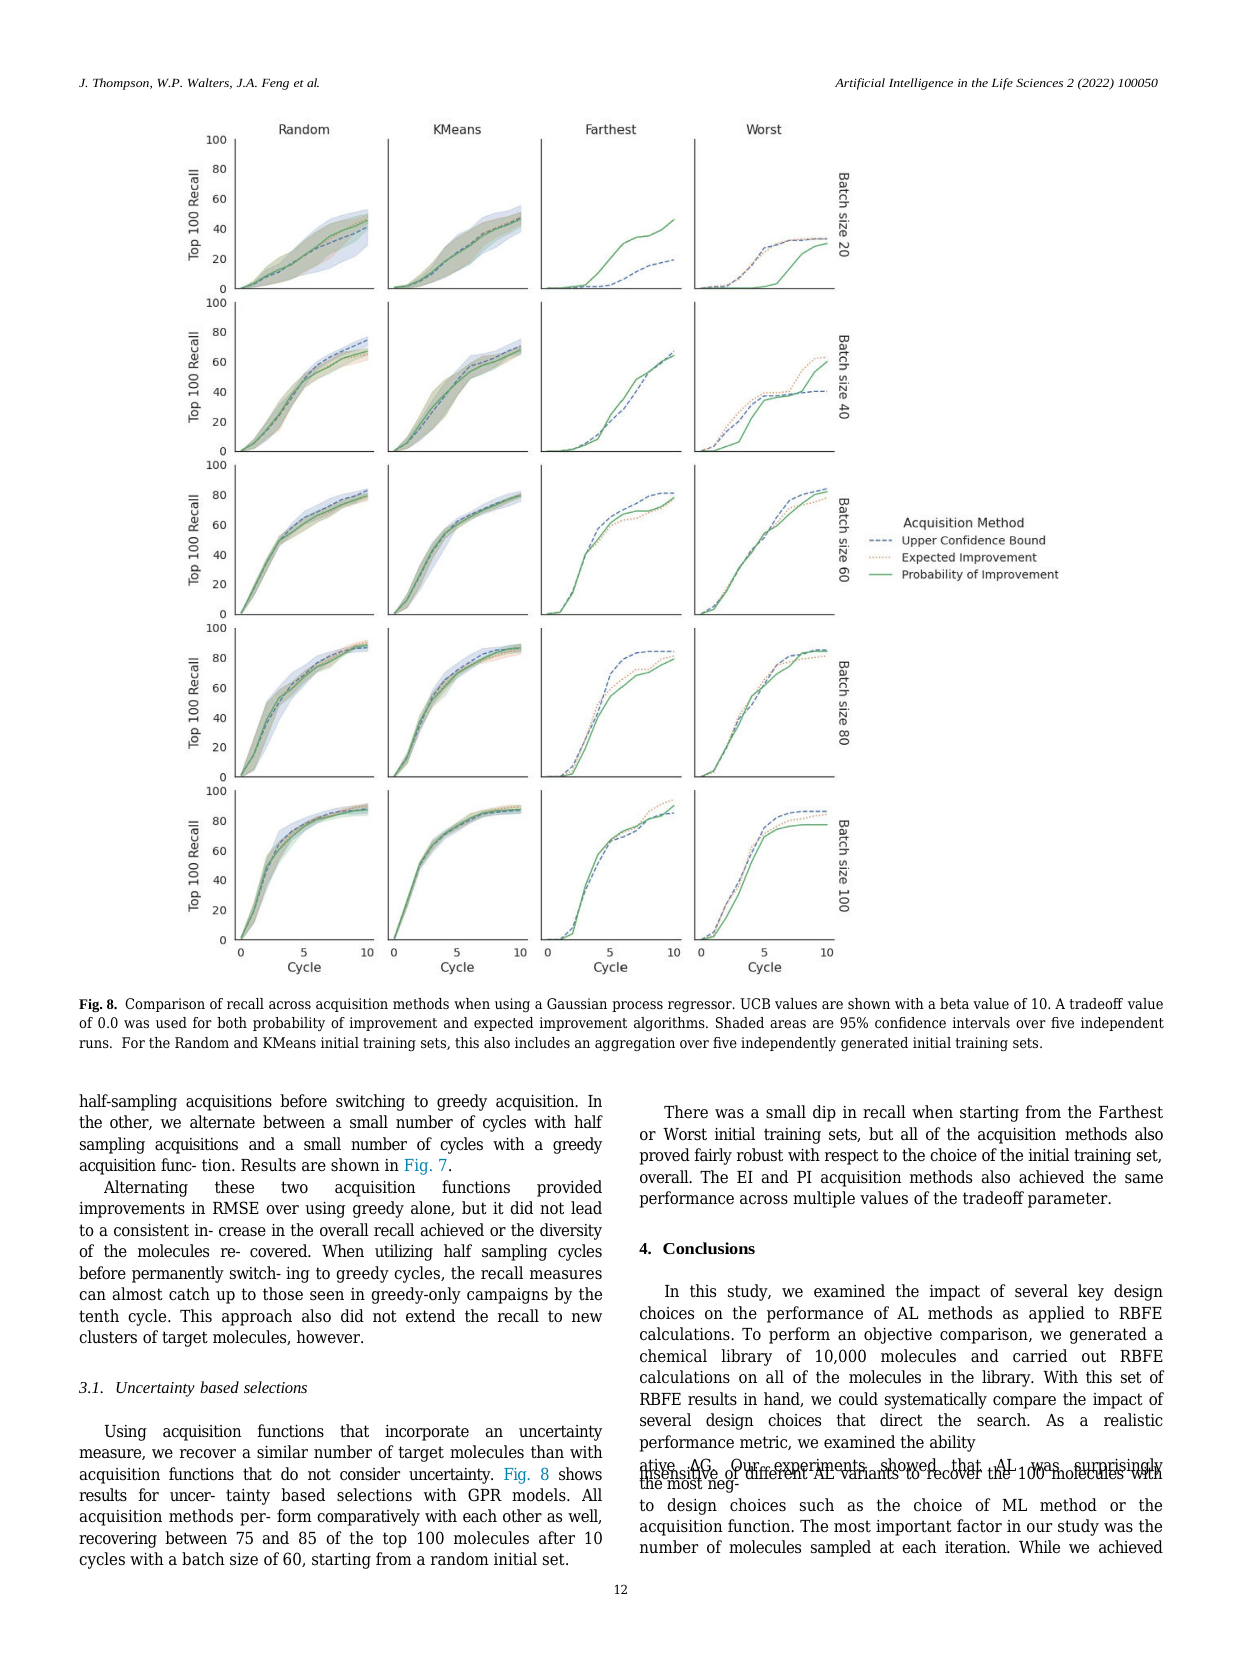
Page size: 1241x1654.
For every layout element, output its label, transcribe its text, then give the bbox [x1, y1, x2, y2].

text Using acquisition functions that incorporate an uncertainty measure, we recover a similar number of target molecules than with acquisition functions that do not consider uncertainty. Fig. 8 shows results for uncer- tainty based selections with GPR models. All acquisition methods per- form comparatively with each other as well, recovering between 75 and 85 of the top 100 molecules after 10 cycles with a batch size of 60, starting from a random initial set. [79, 1422, 603, 1570]
text ative ΔG. Our experiments showed that AL was surprisingly insensitive of different AL variants to recover the 100 molecules with the most neg- [639, 1463, 1163, 1493]
text In this study, we examined the impact of several key design choices on the performance of AL methods as applied to RBFE calculations. To perform an objective comparison, we generated a chemical library of 10,000 molecules and carried out RBFE calculations on all of the molecules in the library. With this set of RBFE results in hand, we could systematically compare the impact of several design choices that direct the search. As a realistic performance metric, we examined the ability [639, 1282, 1163, 1452]
text There was a small dip in recall when starting from the Farthest or Worst initial training sets, but all of the acquisition methods also proved fairly robust with respect to the choice of the initial training set, overall. The EI and PI acquisition methods also achieved the same performance across multiple values of the tradeoff parameter. [639, 1103, 1163, 1208]
picture [183, 118, 1059, 975]
text Fig. 8. Comparison of recall across acquisition methods when using a Gaussian process regressor. UCB values are shown with a beta value of 10. A tradeoff value of 0.0 was used for both probability of improvement and expected improvement algorithms. Shaded areas are 95% confidence intervals over five independent runs. For the Random and KMeans initial training sets, this also includes an aggregation over five independently generated initial training sets. [79, 995, 1164, 1052]
text Alternating these two acquisition functions provided improvements in RMSE over using greedy alone, but it did not lead to a consistent in- crease in the overall recall achieved or the diversity of the molecules re- covered. When utilizing half sampling cycles before permanently switch- ing to greedy cycles, the recall measures can almost catch up to those seen in greedy-only campaigns by the tenth cycle. This approach also did not extend the recall to new clusters of target molecules, however. [79, 1178, 603, 1347]
text half-sampling acquisitions before switching to greedy acquisition. In the other, we alternate between a small number of cycles with half sampling acquisitions and a small number of cycles with a greedy acquisition func- tion. Results are shown in Fig. 7. [79, 1092, 603, 1176]
subtitle Conclusions [639, 1239, 1176, 1258]
list Uncertainty based selections [79, 1378, 607, 1397]
picture [420, 1162, 428, 1175]
